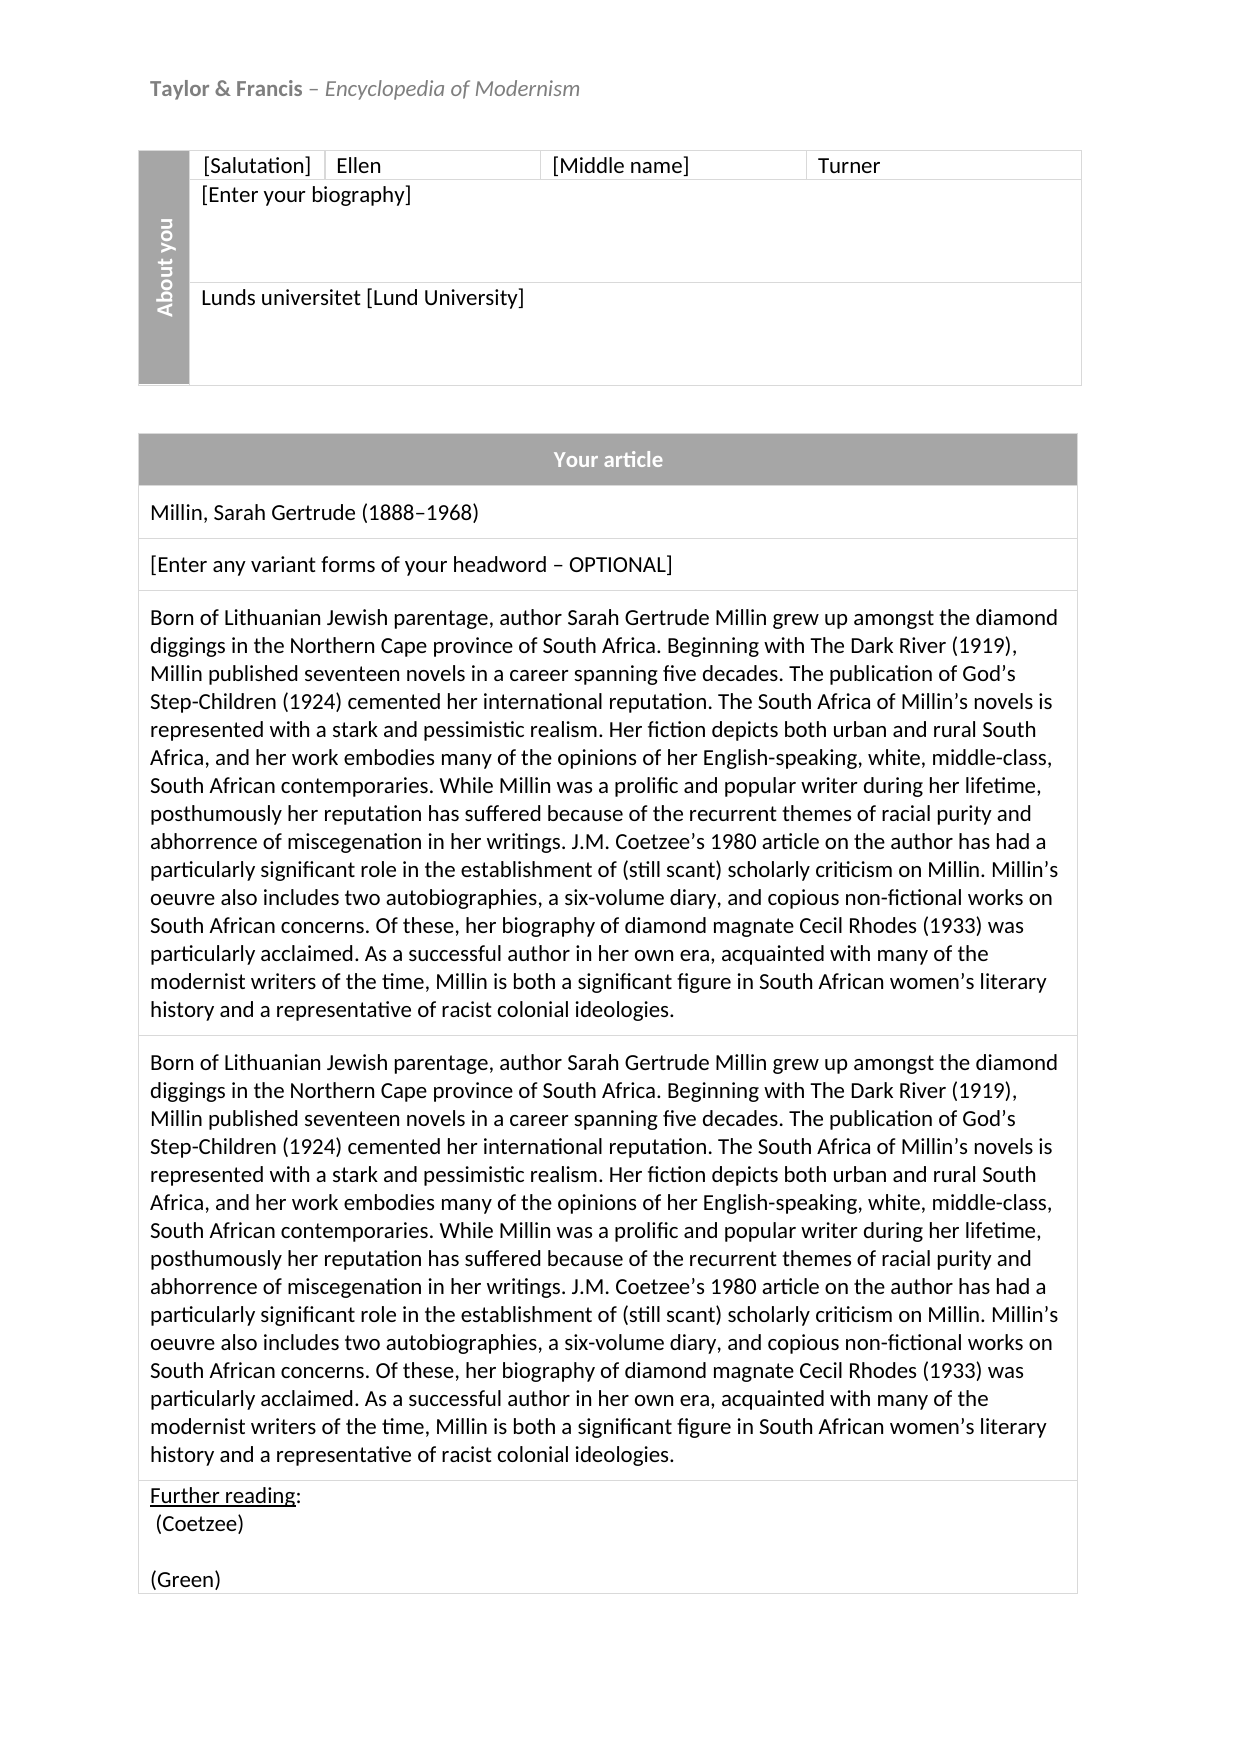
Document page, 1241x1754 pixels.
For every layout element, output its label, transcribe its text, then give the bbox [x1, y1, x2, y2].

table_cell Further reading: [139, 1481, 1077, 1593]
table_header About you [139, 151, 189, 384]
table_header Your article [139, 434, 1077, 485]
